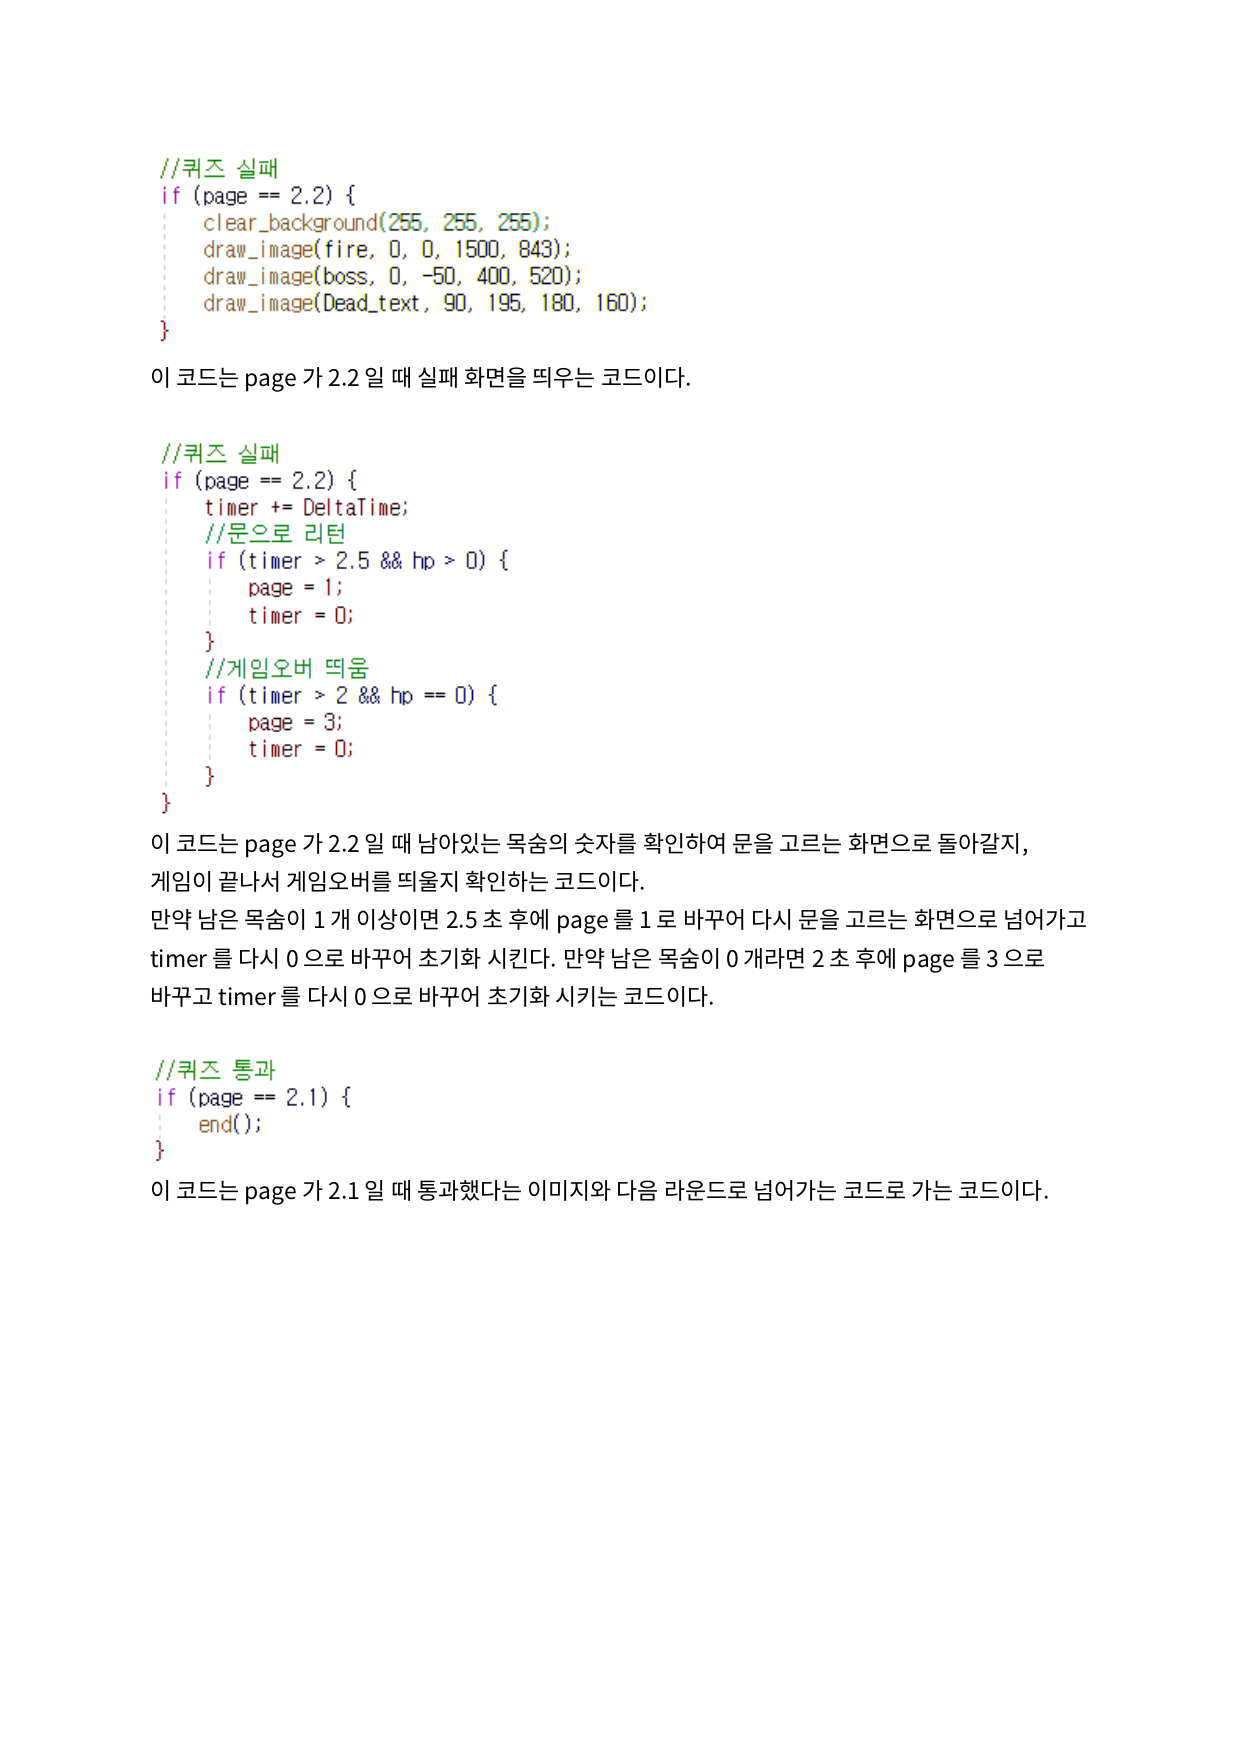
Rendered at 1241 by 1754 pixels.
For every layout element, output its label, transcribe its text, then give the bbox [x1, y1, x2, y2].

picture [150, 1046, 366, 1169]
text 이 코드는 page가 2.1일 때 통과했다는 이미지와 다음 라운드로 넘어가는 코드로 가는 코드이다. [150, 1173, 1090, 1206]
picture [150, 150, 661, 357]
text 이 코드는 page가 2.2일 때 실패 화면을 띄우는 코드이다. [150, 360, 1090, 393]
picture [150, 428, 522, 823]
text 만약 남은 목숨이 1개 이상이면 2.5초 후에 page를 1로 바꾸어 다시 문을 고르는 화면으로 넘어가고 timer를 다시 0으로 바꾸어 초기화 시킨다. 만약 남은 목숨이 0개라면 2초 후에 page를 3으로 바꾸고 timer를 다시 0으로 바꾸어 초기화 시키는 코드이다. [150, 902, 1090, 1012]
text 이 코드는 page가 2.2일 때 남아있는 목숨의 숫자를 확인하여 문을 고르는 화면으로 돌아갈지, 게임이 끝나서 게임오버를 띄울지 확인하는 코드이다. [150, 826, 1090, 897]
